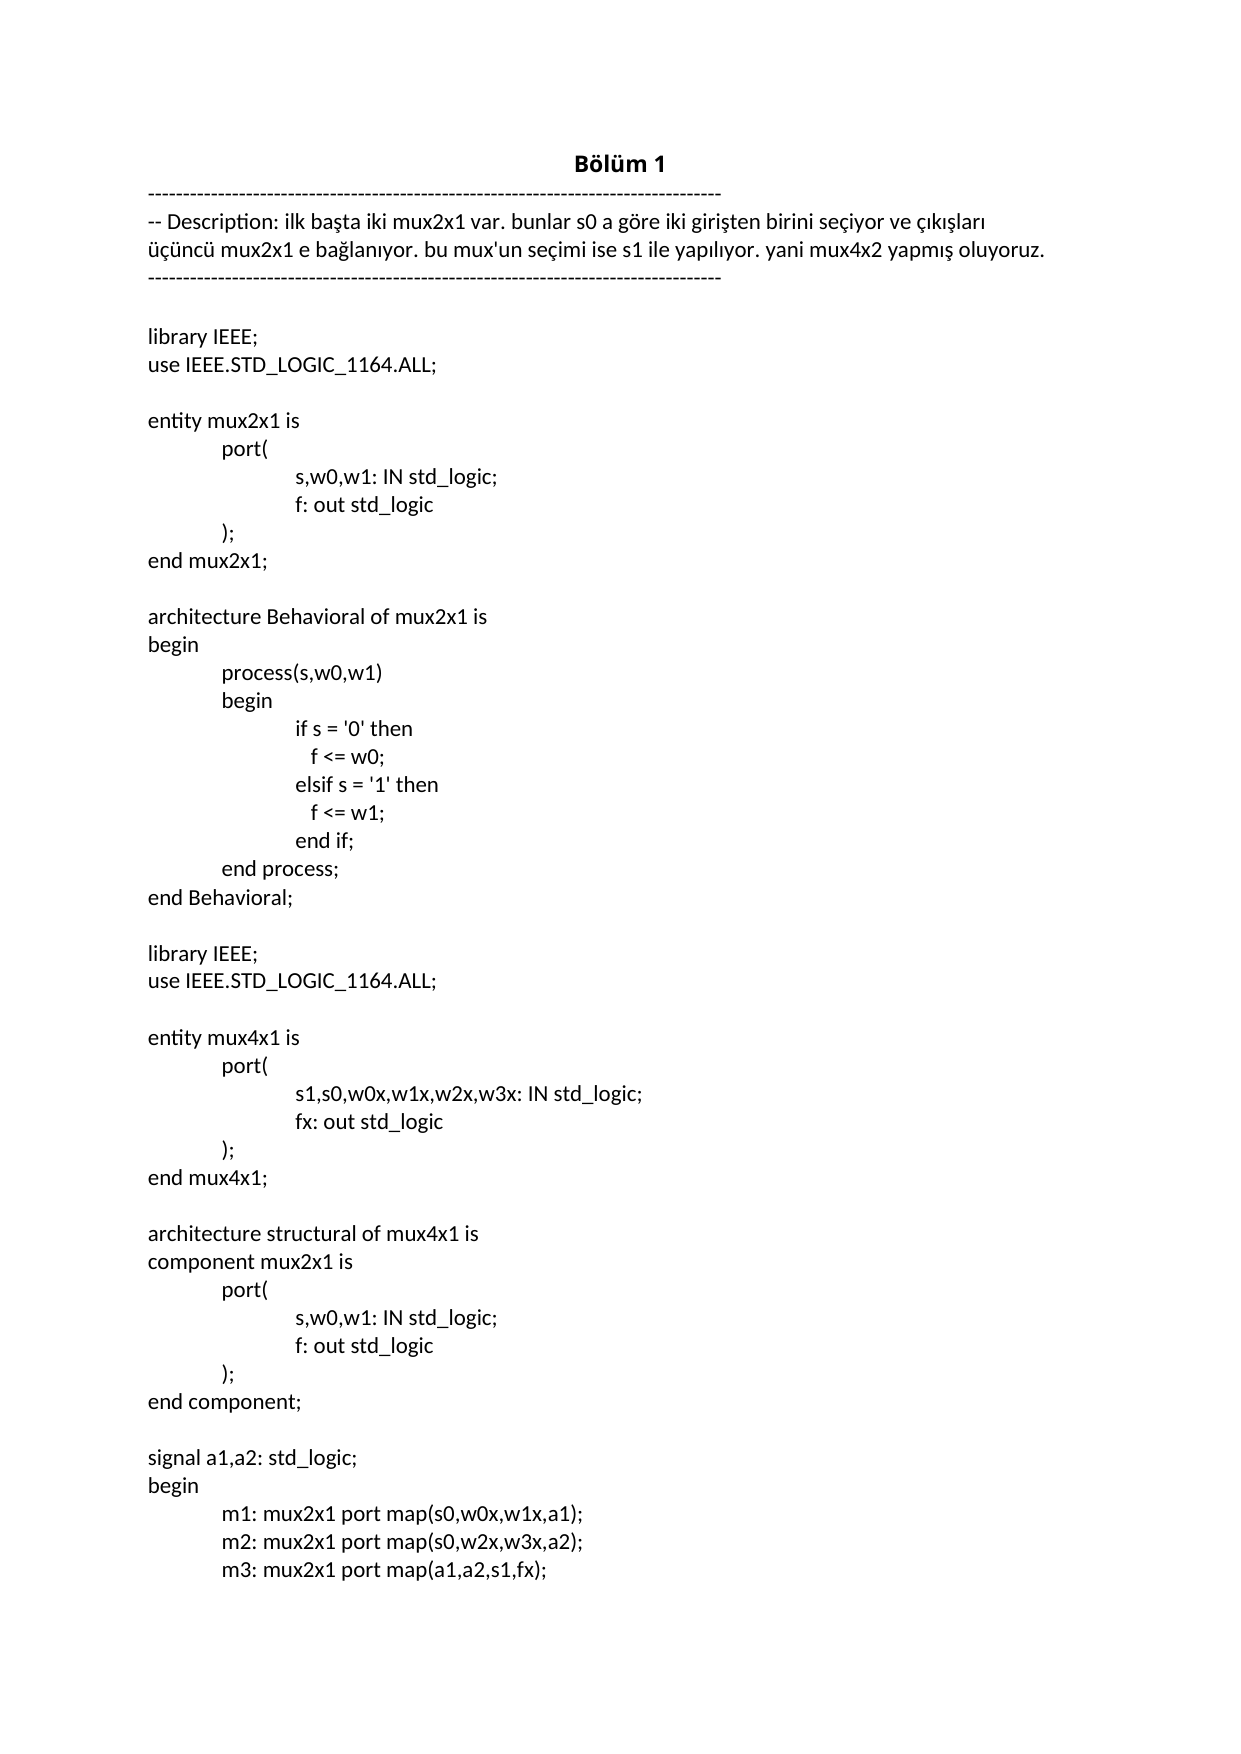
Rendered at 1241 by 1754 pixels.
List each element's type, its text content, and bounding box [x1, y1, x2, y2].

text begin [148, 686, 1093, 714]
text port( [148, 1051, 1093, 1079]
text begin [148, 630, 1093, 658]
text library IEEE; [148, 939, 1093, 967]
text process(s,w0,w1) [148, 658, 1093, 686]
text signal a1,a2: std_logic; [148, 1443, 1093, 1471]
text ); [148, 1359, 1093, 1387]
text port( [148, 1275, 1093, 1303]
text ---------------------------------------------------------------------------------- [148, 179, 1093, 207]
text ); [148, 518, 1093, 546]
text m2: mux2x1 port map(s0,w2x,w3x,a2); [148, 1527, 1093, 1555]
text elsif s = '1' then [148, 771, 1093, 798]
text end Behavioral; [148, 883, 1093, 911]
text use IEEE.STD_LOGIC_1164.ALL; [148, 350, 1093, 378]
text ---------------------------------------------------------------------------------- [148, 263, 1093, 291]
text üçüncü mux2x1 e bağlanıyor. bu mux'un seçimi ise s1 ile yapılıyor. yani mux4x2 yapmış oluyoruz. [148, 235, 1093, 263]
text end mux4x1; [148, 1163, 1093, 1191]
text s,w0,w1: IN std_logic; [148, 1303, 1093, 1331]
text architecture structural of mux4x1 is [148, 1219, 1093, 1247]
text Bölüm 1 [148, 148, 1093, 179]
text s1,s0,w0x,w1x,w2x,w3x: IN std_logic; [148, 1079, 1093, 1107]
text component mux2x1 is [148, 1247, 1093, 1275]
text begin [148, 1471, 1093, 1499]
text end mux2x1; [148, 546, 1093, 574]
text entity mux4x1 is [148, 1023, 1093, 1051]
text end component; [148, 1387, 1093, 1415]
text library IEEE; [148, 322, 1093, 350]
text m1: mux2x1 port map(s0,w0x,w1x,a1); [148, 1499, 1093, 1527]
text s,w0,w1: IN std_logic; [148, 462, 1093, 490]
text architecture Behavioral of mux2x1 is [148, 602, 1093, 630]
text f <= w0; [148, 742, 1093, 771]
text fx: out std_logic [148, 1107, 1093, 1135]
text if s = '0' then [148, 714, 1093, 742]
text end process; [148, 854, 1093, 883]
text entity mux2x1 is [148, 406, 1093, 434]
text port( [148, 434, 1093, 462]
text m3: mux2x1 port map(a1,a2,s1,fx); [148, 1555, 1093, 1583]
text ); [148, 1135, 1093, 1163]
text f <= w1; [148, 798, 1093, 827]
text use IEEE.STD_LOGIC_1164.ALL; [148, 967, 1093, 995]
text end if; [148, 827, 1093, 854]
text f: out std_logic [148, 490, 1093, 518]
text f: out std_logic [148, 1331, 1093, 1359]
text -- Description: ilk başta iki mux2x1 var. bunlar s0 a göre iki girişten birini seçiyor ve çıkışları [148, 207, 1093, 235]
